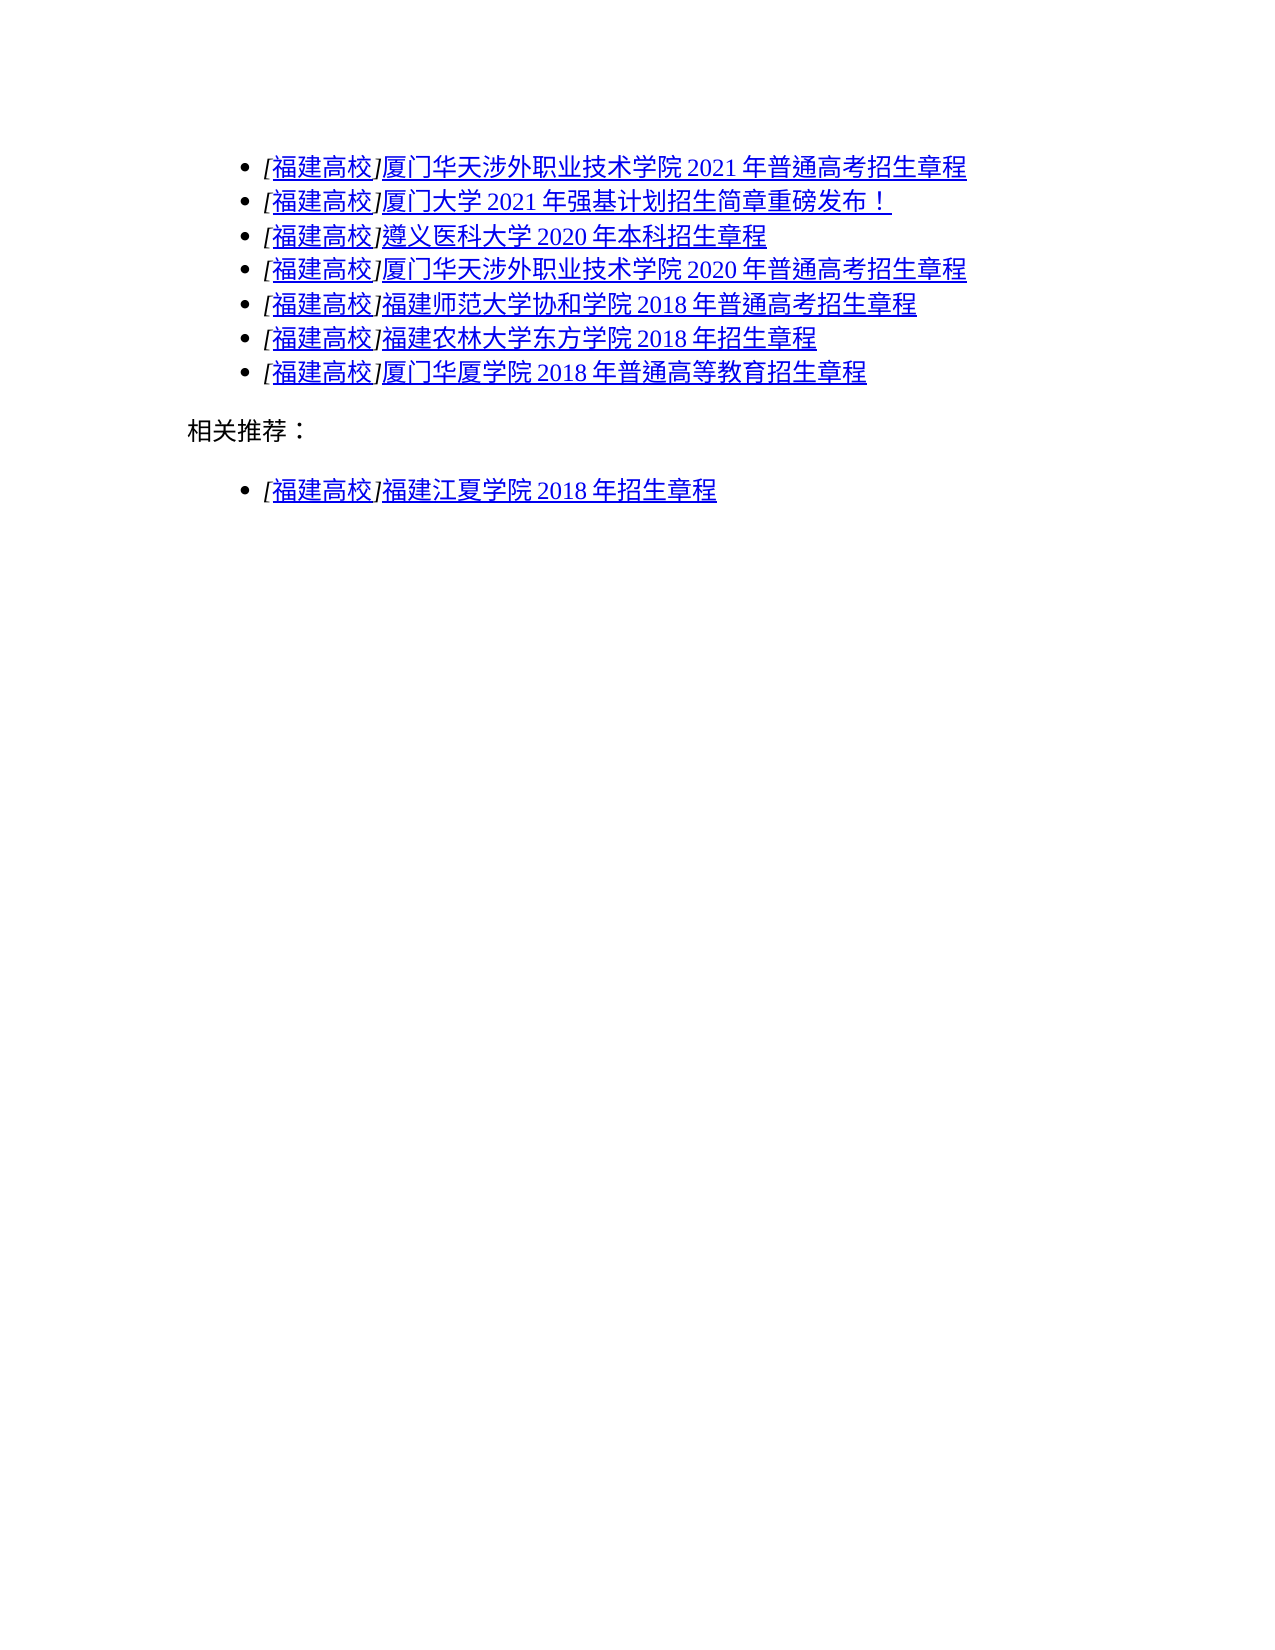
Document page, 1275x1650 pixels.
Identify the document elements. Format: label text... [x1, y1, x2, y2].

list [福建高校]厦门大学2021年强基计划招生简章重磅发布！ [241, 184, 1087, 218]
list [福建高校]福建农林大学东方学院2018年招生章程 [241, 320, 1087, 354]
list [福建高校]厦门华厦学院2018年普通高等教育招生章程 [241, 354, 1087, 388]
list [福建高校]遵义医科大学2020年本科招生章程 [241, 218, 1087, 252]
list [福建高校]厦门华天涉外职业技术学院2021年普通高考招生章程 [241, 150, 1087, 184]
list [福建高校]福建师范大学协和学院2018年普通高考招生章程 [241, 286, 1087, 320]
text 相关推荐： [187, 413, 1087, 447]
list [福建高校]厦门华天涉外职业技术学院2020年普通高考招生章程 [241, 252, 1087, 286]
list [福建高校]福建江夏学院2018年招生章程 [241, 472, 1087, 507]
